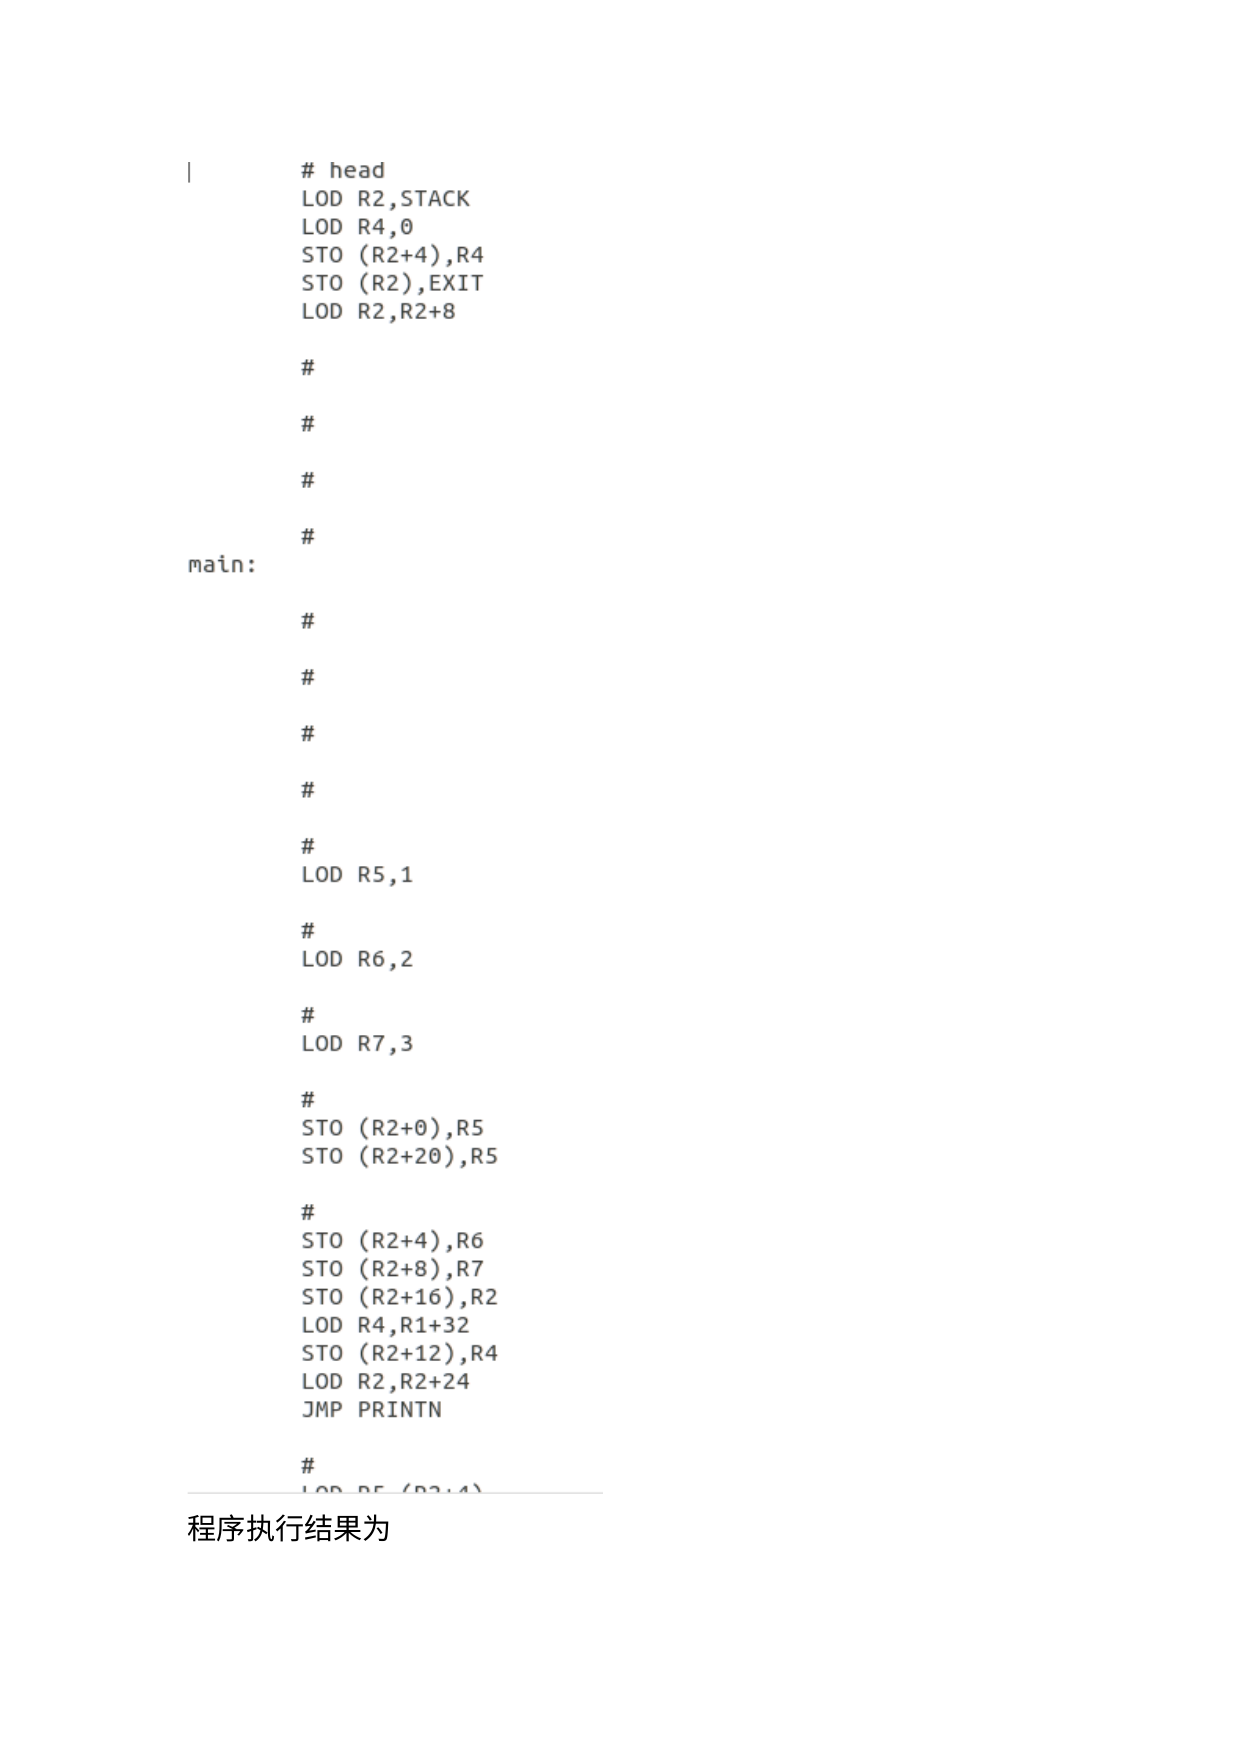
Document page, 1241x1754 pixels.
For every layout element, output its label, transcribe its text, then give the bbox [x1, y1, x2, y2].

picture [187, 162, 603, 1494]
text 程序执行结果为 [187, 1494, 1053, 1559]
